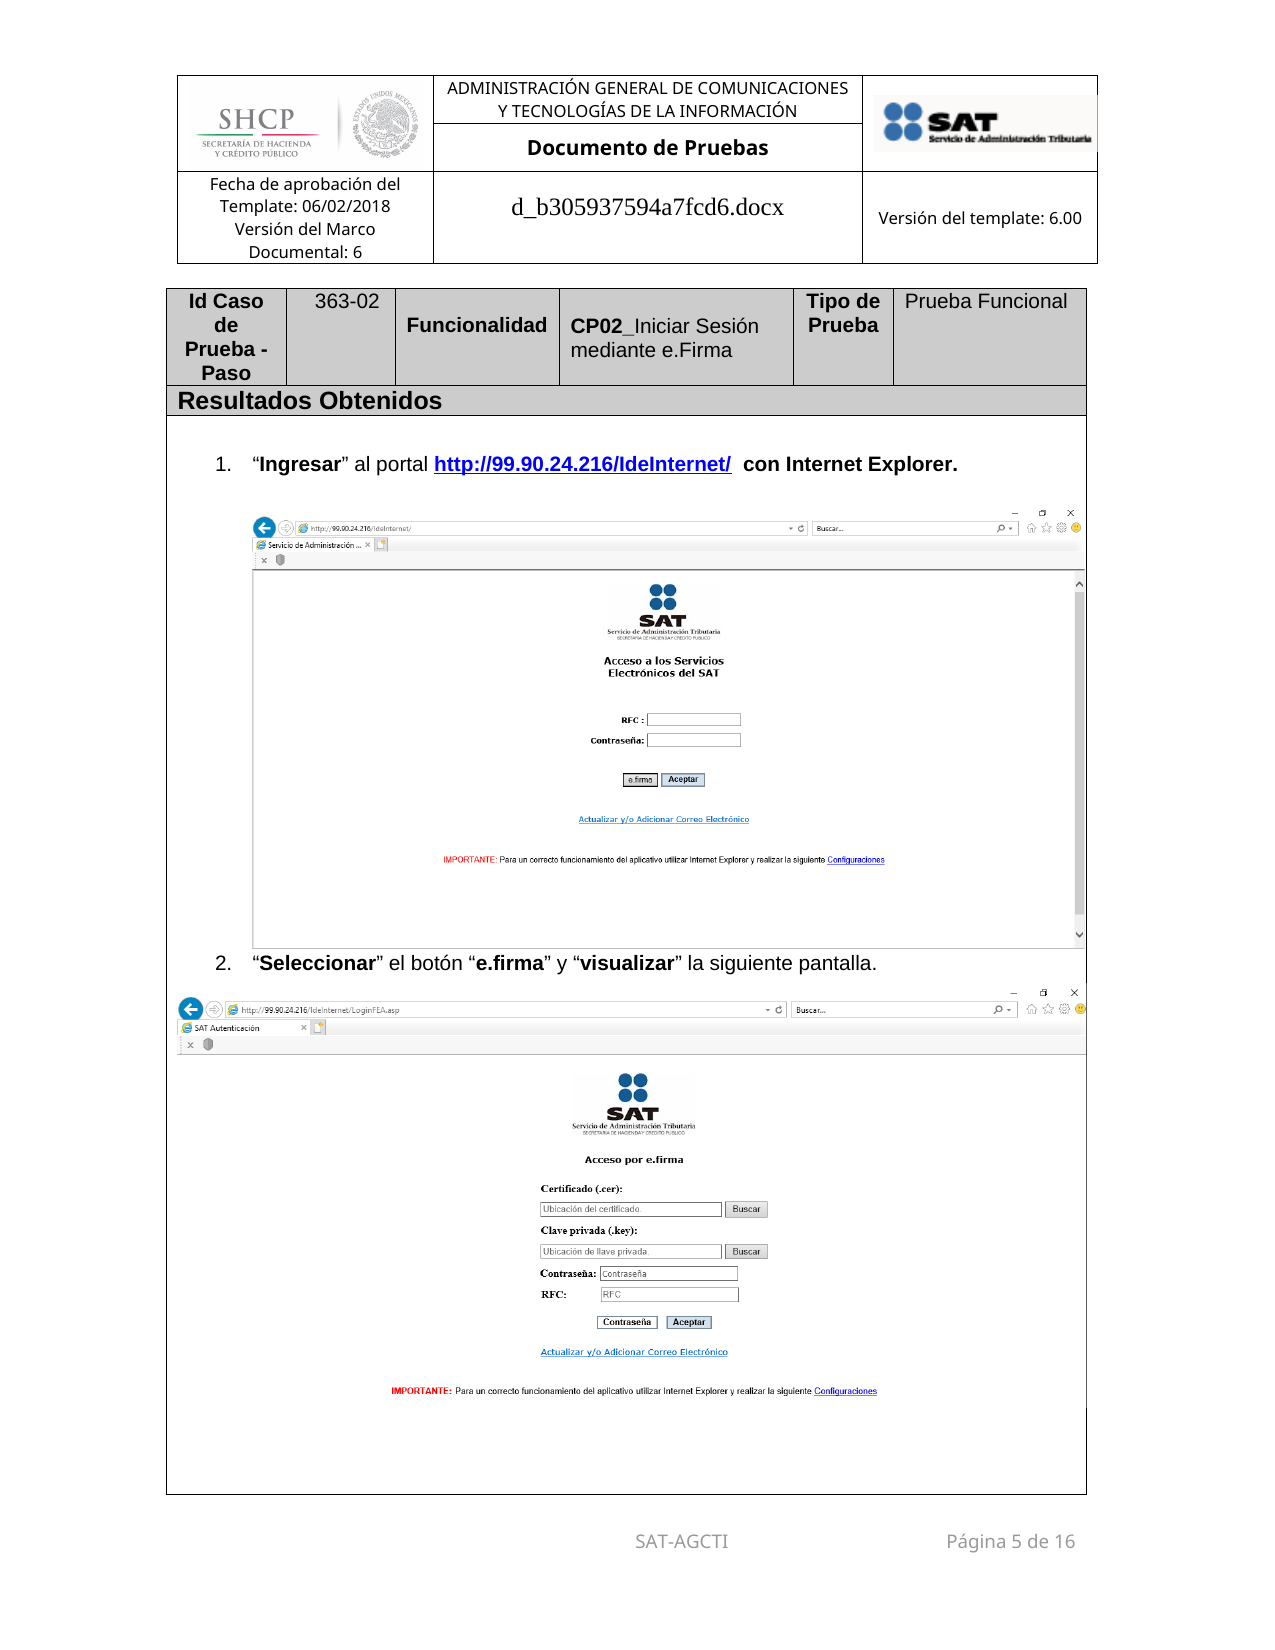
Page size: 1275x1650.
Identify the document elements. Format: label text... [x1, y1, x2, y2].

table_header Funcionalidad [396, 289, 559, 385]
picture [177, 983, 1087, 1408]
table_header CP02_Iniciar Sesión mediante e.Firma Indicar la funcionalidad que se probó asociada al Caso de Prueba identificado en la columna anterior. [560, 289, 793, 385]
table_header 363-02Indicar el identificador de Caso de Prueba, seguido de “-“ y el Paso,, de acuerdo a lo establecido en el documento Casos de Pruebas. <Ej. 001-1> [287, 289, 395, 385]
picture [188, 76, 426, 171]
picture [873, 95, 1098, 152]
picture [252, 505, 1085, 949]
table_cell Resultados Obtenidos [167, 386, 1086, 415]
table_header Id Caso de Prueba - Paso [167, 289, 286, 385]
table_header Prueba Funcional Seleccionar sólo una opción por Tabla definida: Prueba Unitaria, Prueba Integral, Reporte de No Vulnerabilidades, Reporte Explain, Prueba Funcional, Prueba No Funcional [894, 289, 1086, 385]
table_header Tipo de Prueba [794, 289, 893, 385]
